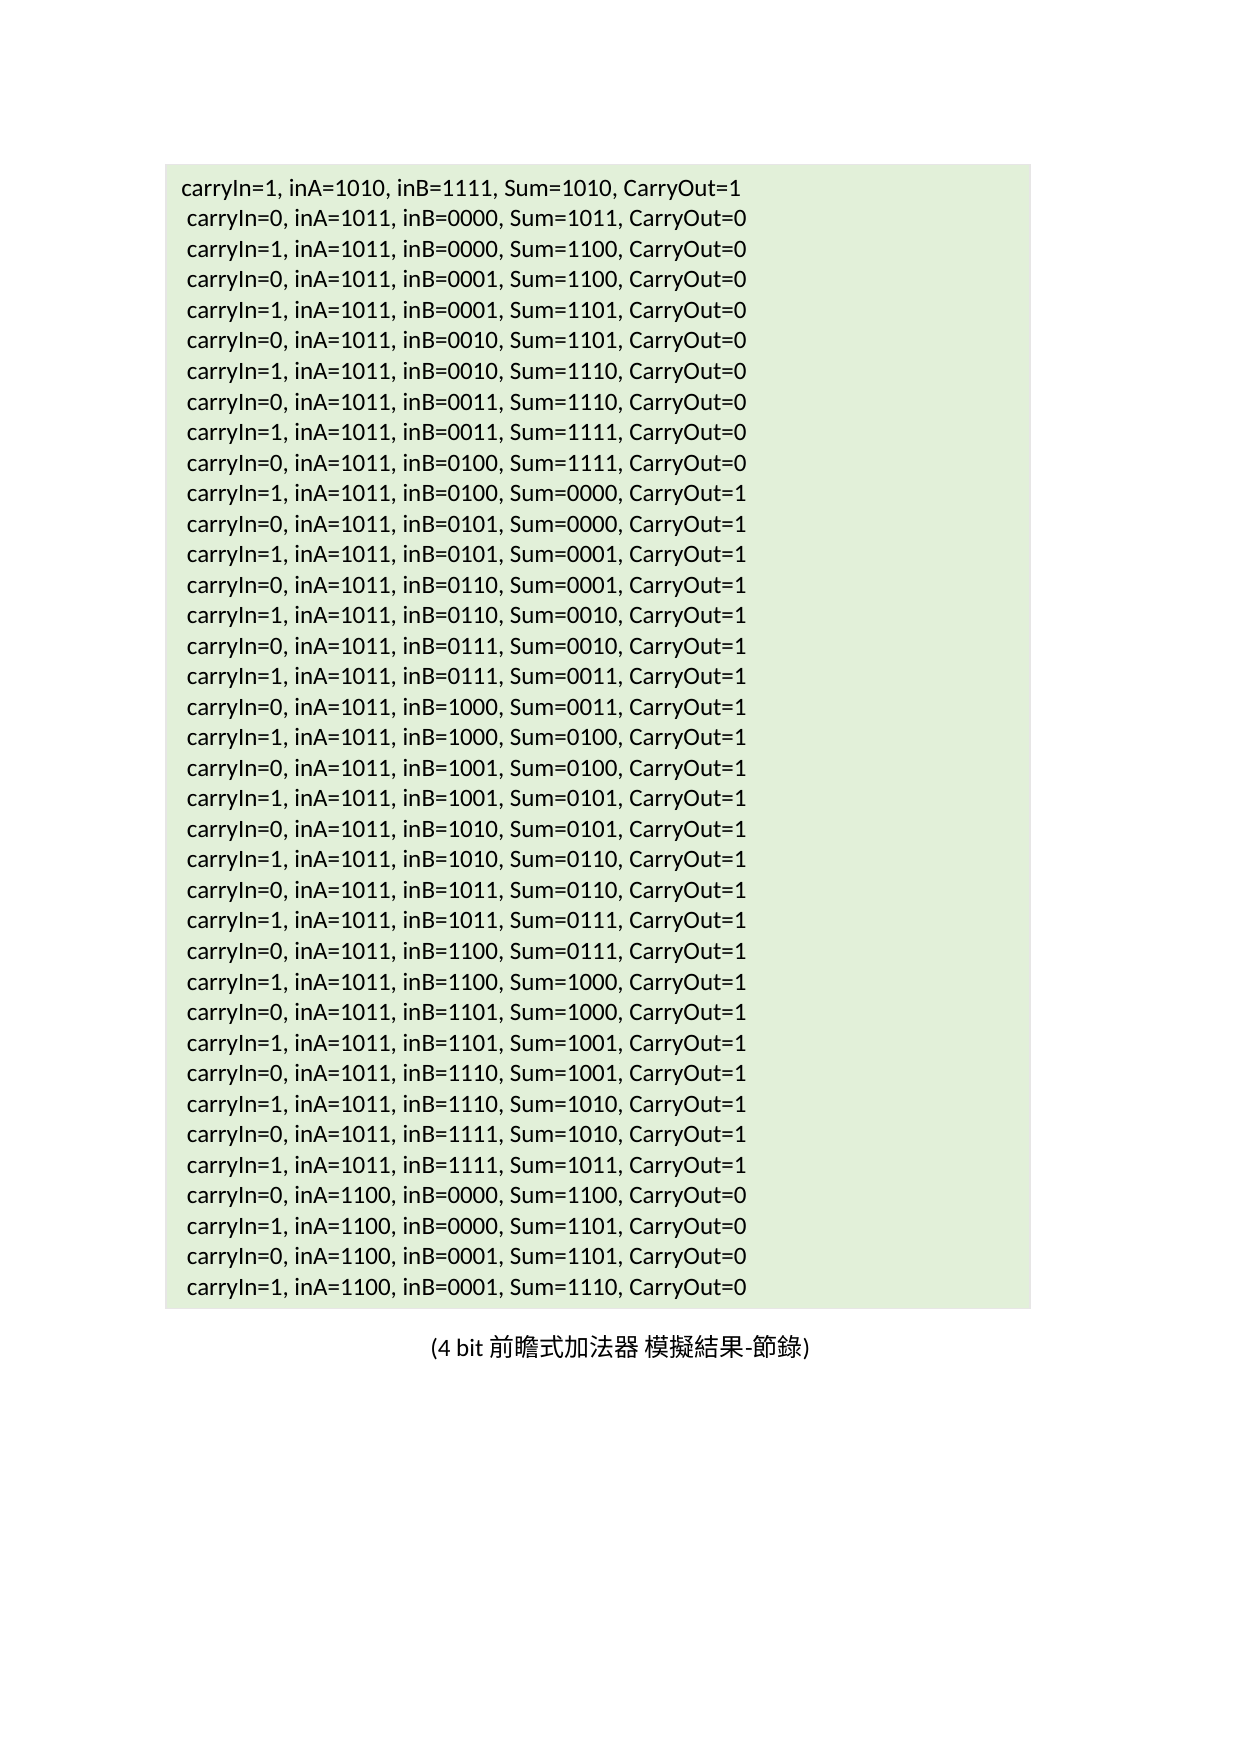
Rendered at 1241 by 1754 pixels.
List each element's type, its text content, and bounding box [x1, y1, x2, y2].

text (4 bit 前瞻式加法器 模擬結果-節錄) [187, 164, 1053, 1364]
